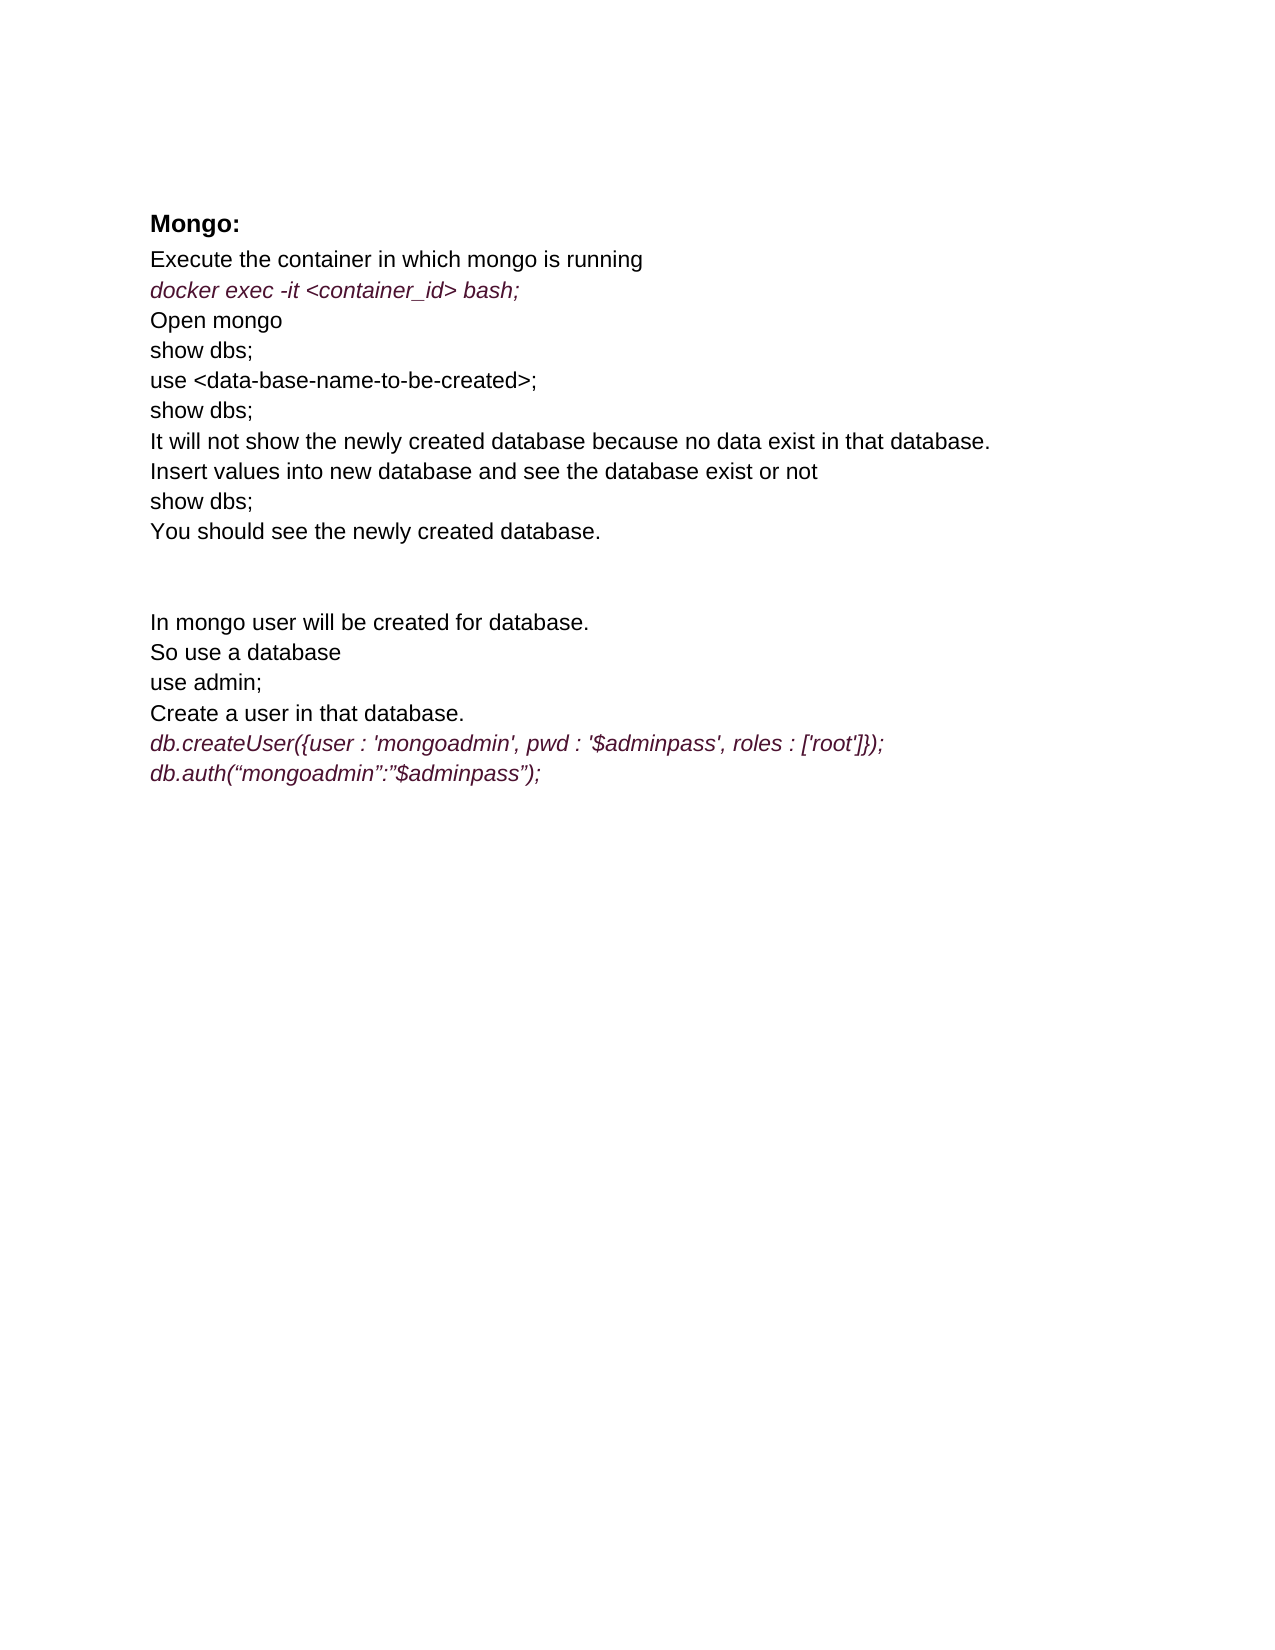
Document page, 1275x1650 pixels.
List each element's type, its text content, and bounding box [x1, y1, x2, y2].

text docker exec -it <container_id> bash; [150, 277, 1125, 303]
text show dbs; [150, 397, 1125, 424]
text use <data-base-name-to-be-created>; [150, 367, 1125, 394]
text db.createUser({user : 'mongoadmin', pwd : '$adminpass', roles : ['root']}); [150, 730, 1125, 756]
text Insert values into new database and see the database exist or not [150, 458, 1125, 484]
text You should see the newly created database. [150, 518, 1125, 545]
text db.auth(“mongoadmin”:”$adminpass”); [150, 760, 1125, 786]
text In mongo user will be created for database. [150, 609, 1125, 635]
text show dbs; [150, 488, 1125, 514]
text Create a user in that database. [150, 699, 1125, 726]
text So use a database [150, 639, 1125, 666]
subtitle Mongo: [150, 209, 1125, 238]
text show dbs; [150, 337, 1125, 363]
text Execute the container in which mongo is running [150, 246, 1125, 273]
text use admin; [150, 669, 1125, 696]
text It will not show the newly created database because no data exist in that database. [150, 428, 1125, 454]
text Open mongo [150, 307, 1125, 333]
